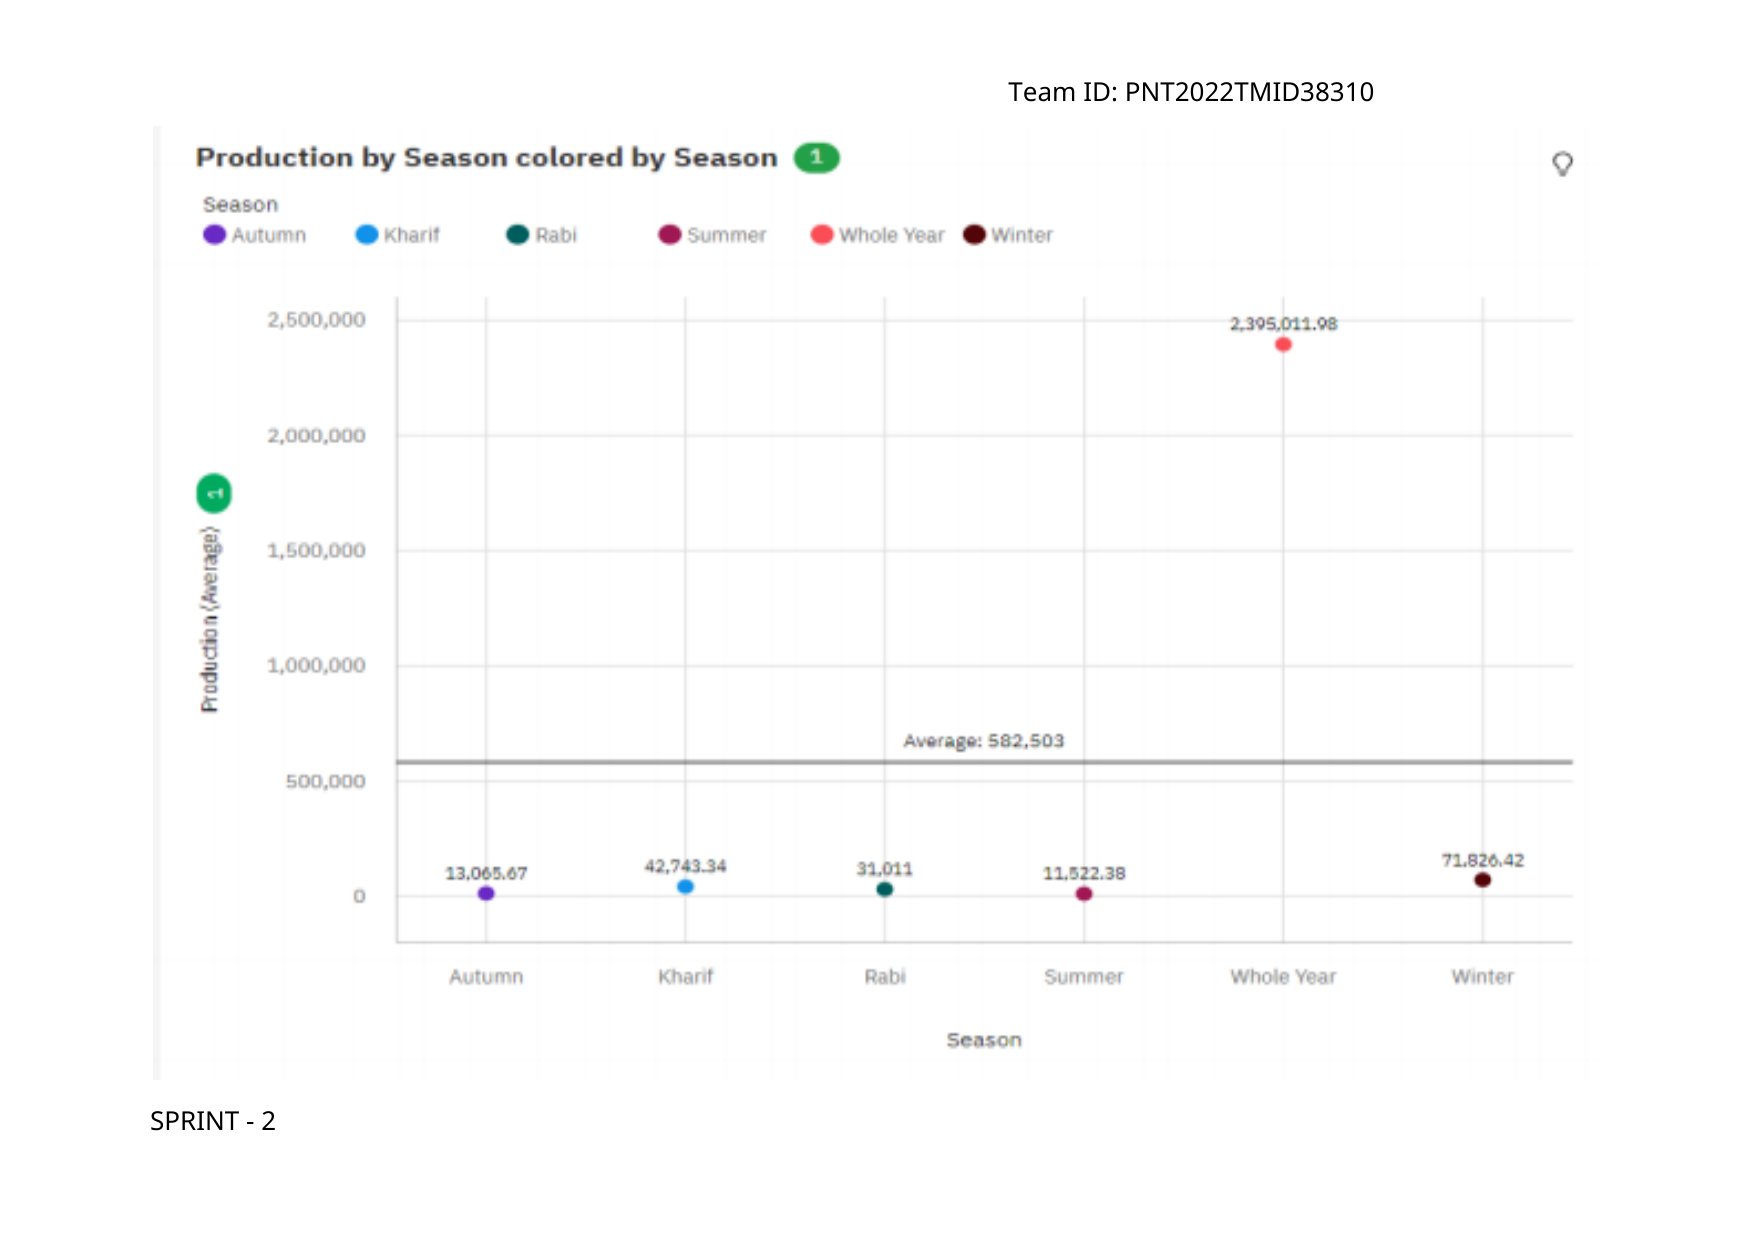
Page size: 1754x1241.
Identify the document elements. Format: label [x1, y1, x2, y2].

picture [153, 126, 1602, 1080]
